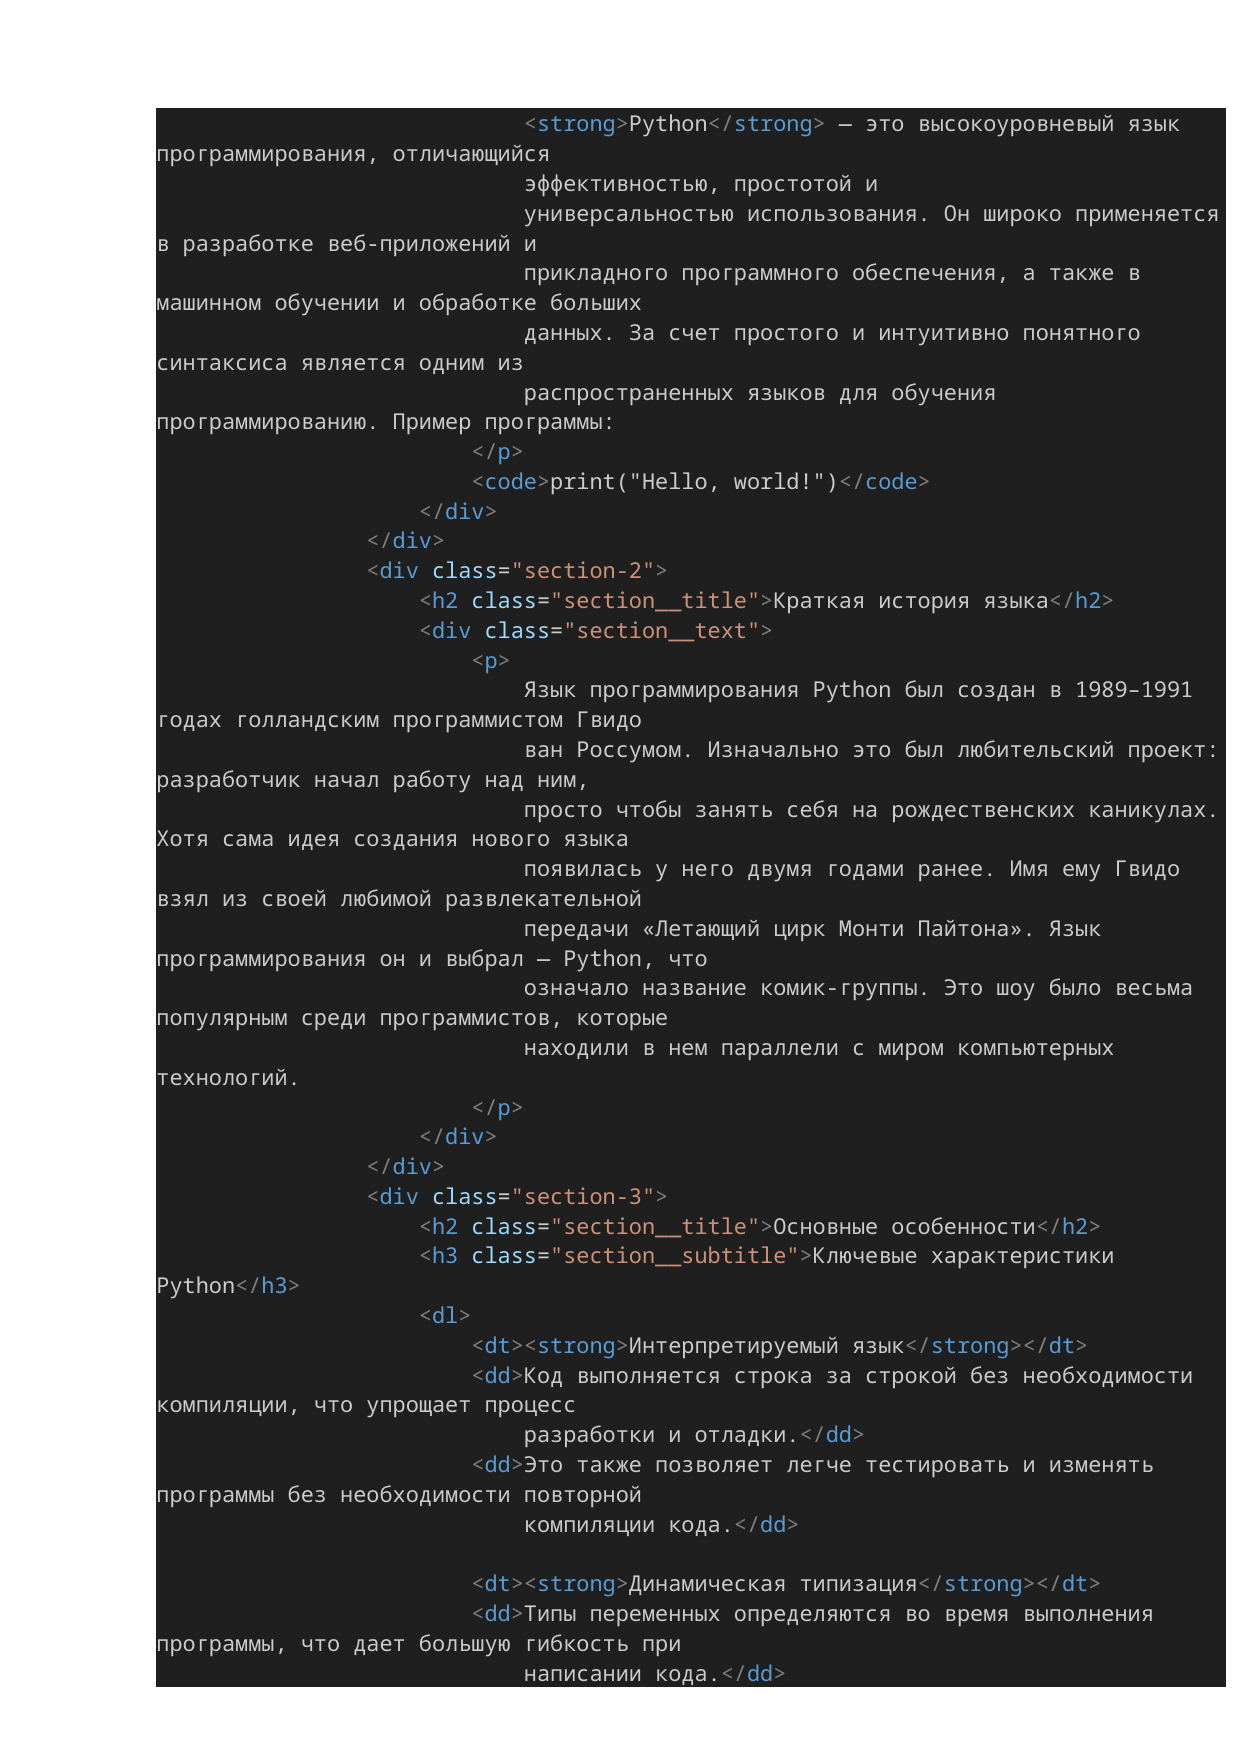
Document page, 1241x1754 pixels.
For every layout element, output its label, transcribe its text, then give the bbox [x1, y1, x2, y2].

text <dd>Код выполняется строка за строкой без необходимости компиляции, что упрощает процесс [156, 1359, 1226, 1419]
text <h2 class="section__title">Краткая история языка</h2> [156, 585, 1226, 615]
text эффективностью, простотой и [156, 168, 1226, 198]
text </div> [156, 1151, 1226, 1181]
text написании кода.</dd> [156, 1657, 1226, 1687]
text распространенных языков для обучения программированию. Пример программы: [156, 376, 1226, 436]
text <h3 class="section__subtitle">Ключевые характеристики Python</h3> [156, 1240, 1226, 1300]
text передачи «Летающий цирк Монти Пайтона». Язык программирования он и выбрал — Python, что [156, 913, 1226, 972]
text <dt><strong>Интерпретируемый язык</strong></dt> [156, 1330, 1226, 1359]
text Язык программирования Python был создан в 1989–1991 годах голландским программистом Гвидо [156, 674, 1226, 734]
text появилась у него двумя годами ранее. Имя ему Гвидо взял из своей любимой развлекательной [156, 853, 1226, 913]
text означало название комик-группы. Это шоу было весьма популярным среди программистов, которые [156, 972, 1226, 1032]
text <div class="section-3"> [156, 1181, 1226, 1211]
text <p> [156, 644, 1226, 674]
text </div> [156, 1121, 1226, 1151]
text </p> [156, 1091, 1226, 1121]
text <div class="section__text"> [156, 615, 1226, 644]
text компиляции кода.</dd> [156, 1508, 1226, 1538]
text <h2 class="section__title">Основные особенности</h2> [156, 1211, 1226, 1240]
text <dt><strong>Динамическая типизация</strong></dt> [156, 1568, 1226, 1598]
text прикладного программного обеспечения, а также в машинном обучении и обработке больших [156, 257, 1226, 317]
text </p> [156, 436, 1226, 466]
text просто чтобы занять себя на рождественских каникулах. Хотя сама идея создания нового языка [156, 793, 1226, 853]
text <dd>Типы переменных определяются во время выполнения программы, что дает большую гибкость при [156, 1598, 1226, 1657]
text </div> [156, 525, 1226, 555]
text <div class="section-2"> [156, 555, 1226, 585]
text <dl> [156, 1300, 1226, 1330]
text <strong>Python</strong> — это высокоуровневый язык программирования, отличающийся [156, 108, 1226, 168]
text данных. За счет простого и интуитивно понятного синтаксиса является одним из [156, 317, 1226, 376]
text <dd>Это также позволяет легче тестировать и изменять программы без необходимости повторной [156, 1449, 1226, 1508]
text </div> [156, 496, 1226, 525]
text разработки и отладки.</dd> [156, 1419, 1226, 1449]
text находили в нем параллели с миром компьютерных технологий. [156, 1032, 1226, 1091]
text ван Россумом. Изначально это был любительский проект: разработчик начал работу над ним, [156, 734, 1226, 793]
text универсальностью использования. Он широко применяется в разработке веб-приложений и [156, 198, 1226, 257]
text <code>print("Hello, world!")</code> [156, 466, 1226, 496]
